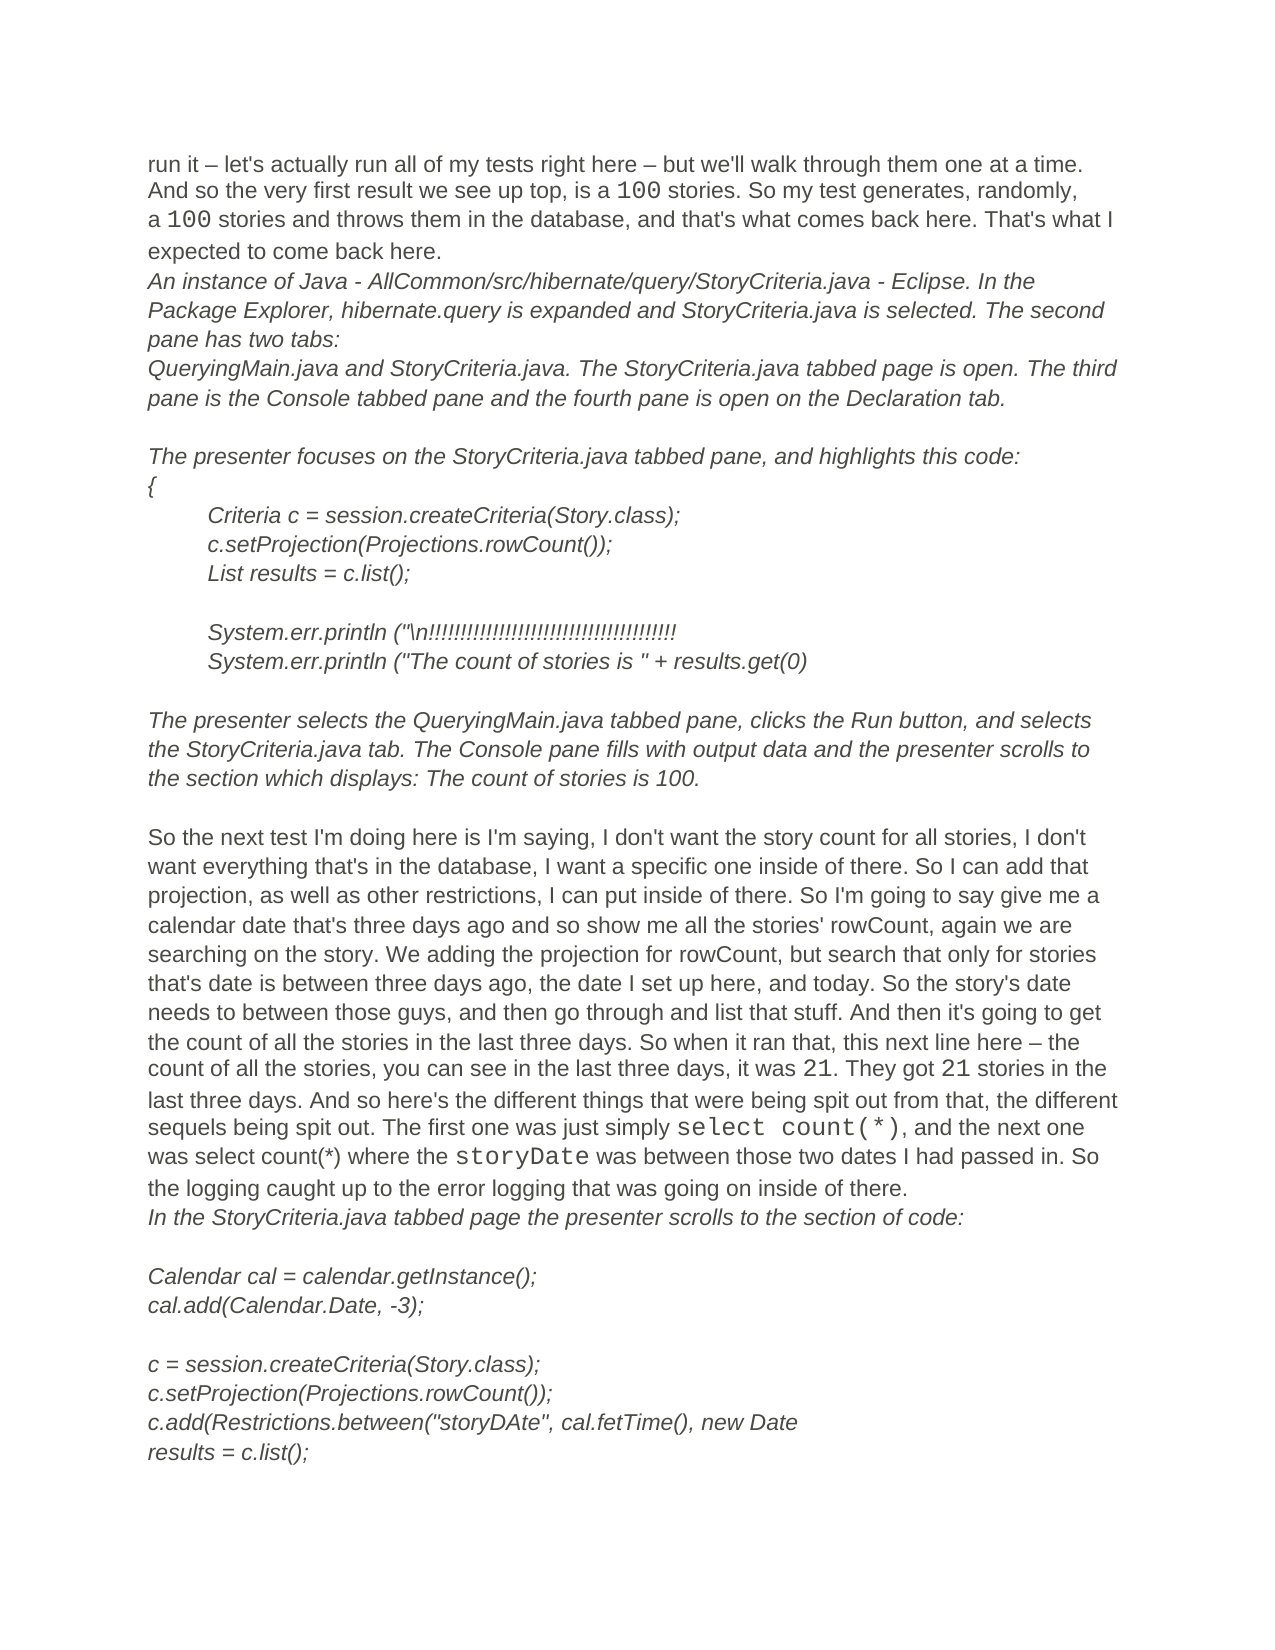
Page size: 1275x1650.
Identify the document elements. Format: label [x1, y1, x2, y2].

text [148, 148, 1127, 1494]
